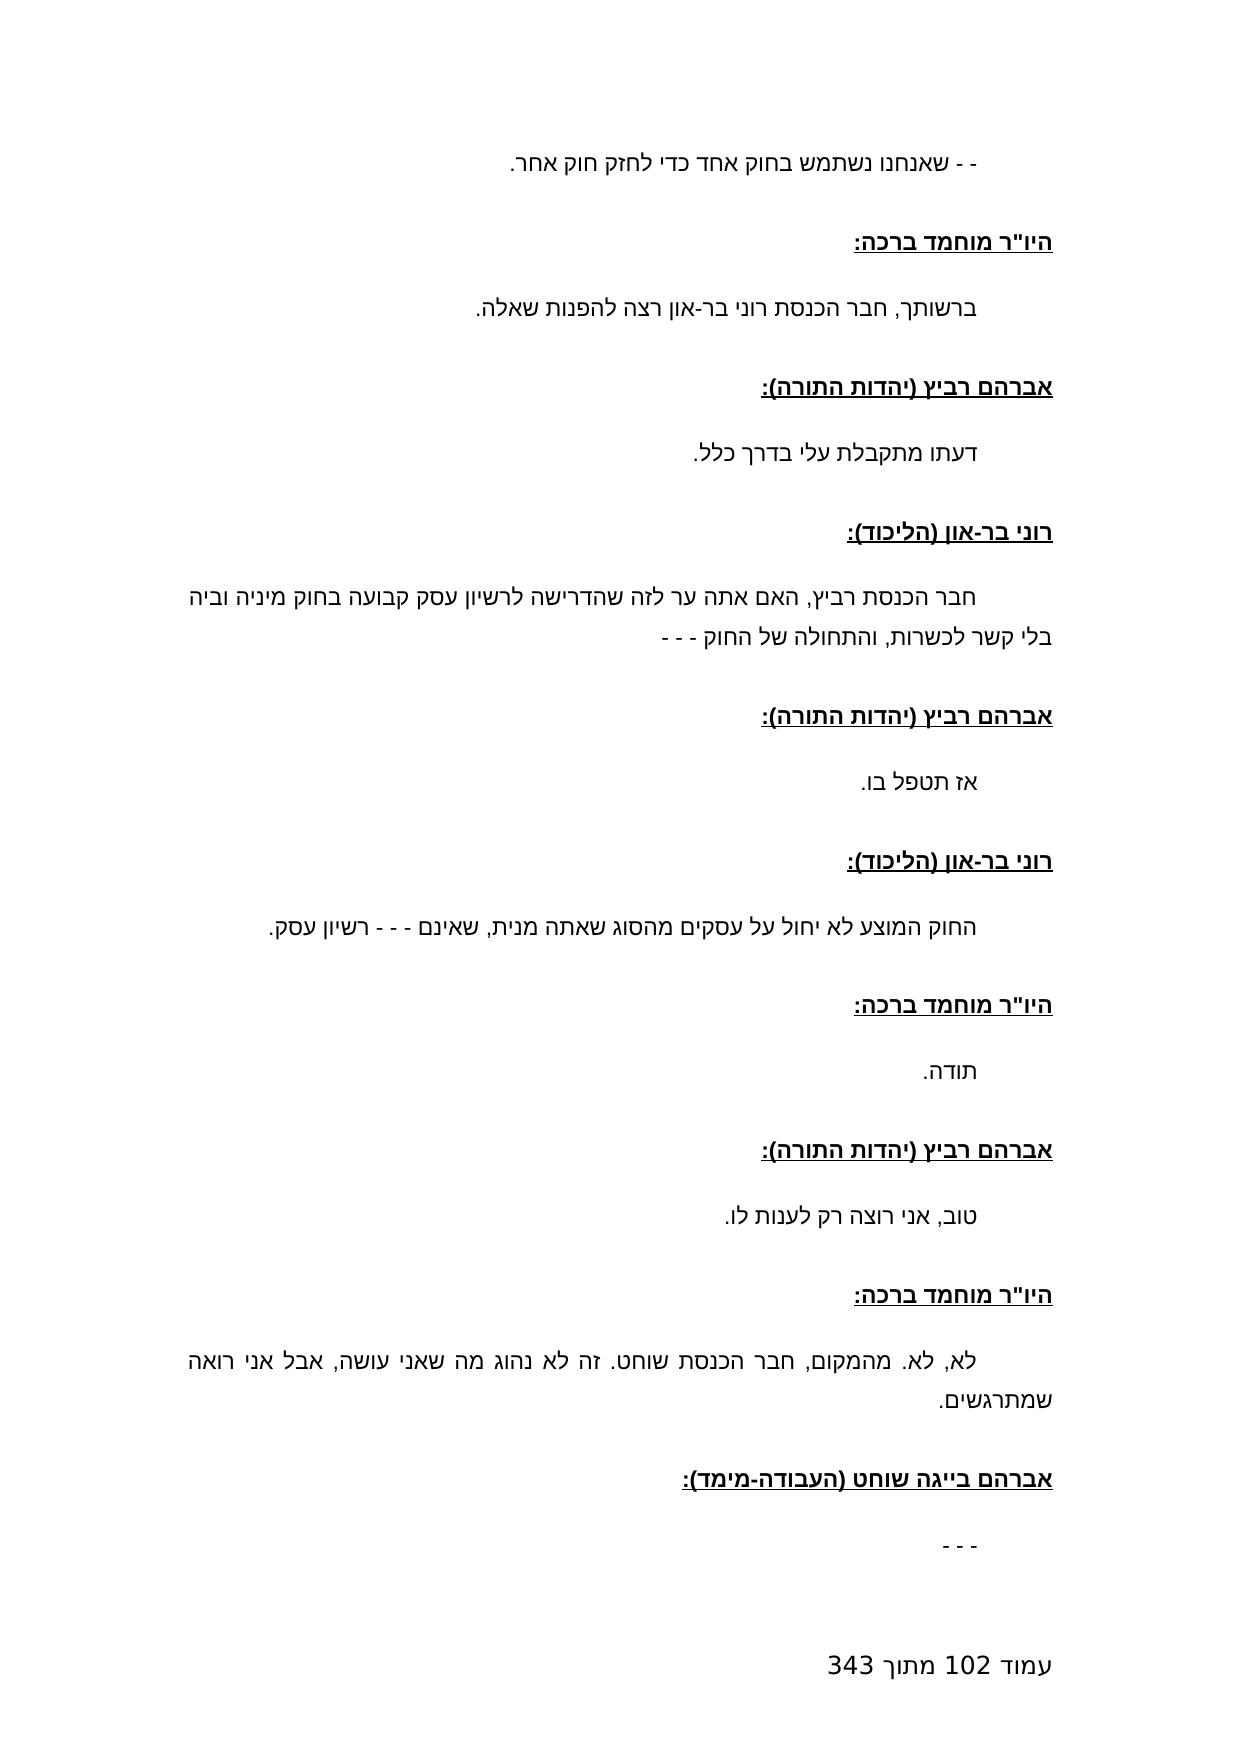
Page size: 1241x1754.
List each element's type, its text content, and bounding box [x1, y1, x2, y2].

text לא, לא. מהמקום, חבר הכנסת שוחט. זה לא נהוג מה שאני עושה, אבל אני רואה שמתרגשים. [187, 1348, 1053, 1414]
text אברהם רביץ (יהדות התורה): [187, 703, 1053, 729]
text דעתו מתקבלת עלי בדרך כלל. [187, 439, 1053, 466]
text תודה. [187, 1058, 1053, 1084]
text - - - [187, 1532, 1053, 1558]
text אברהם בייגה שוחט (העבודה-מימד): [187, 1466, 1053, 1493]
text אברהם רביץ (יהדות התורה): [187, 374, 1053, 400]
text ברשותך, חבר הכנסת רוני בר-און רצה להפנות שאלה. [187, 295, 1053, 321]
text היו"ר מוחמד ברכה: [187, 1282, 1053, 1308]
text טוב, אני רוצה רק לענות לו. [187, 1203, 1053, 1229]
text החוק המוצע לא יחול על עסקים מהסוג שאתה מנית, שאינם - - - רשיון עסק. [187, 913, 1053, 940]
text - - שאנחנו נשתמש בחוק אחד כדי לחזק חוק אחר. [187, 150, 1053, 176]
text חבר הכנסת רביץ, האם אתה ער לזה שהדרישה לרשיון עסק קבועה בחוק מיניה וביה בלי קשר לכשרות, והתחולה של החוק - - - [187, 584, 1053, 650]
text רוני בר-און (הליכוד): [187, 848, 1053, 874]
text רוני בר-און (הליכוד): [187, 518, 1053, 545]
text אז תטפל בו. [187, 769, 1053, 795]
text היו"ר מוחמד ברכה: [187, 229, 1053, 255]
text היו"ר מוחמד ברכה: [187, 992, 1053, 1019]
text אברהם רביץ (יהדות התורה): [187, 1137, 1053, 1163]
